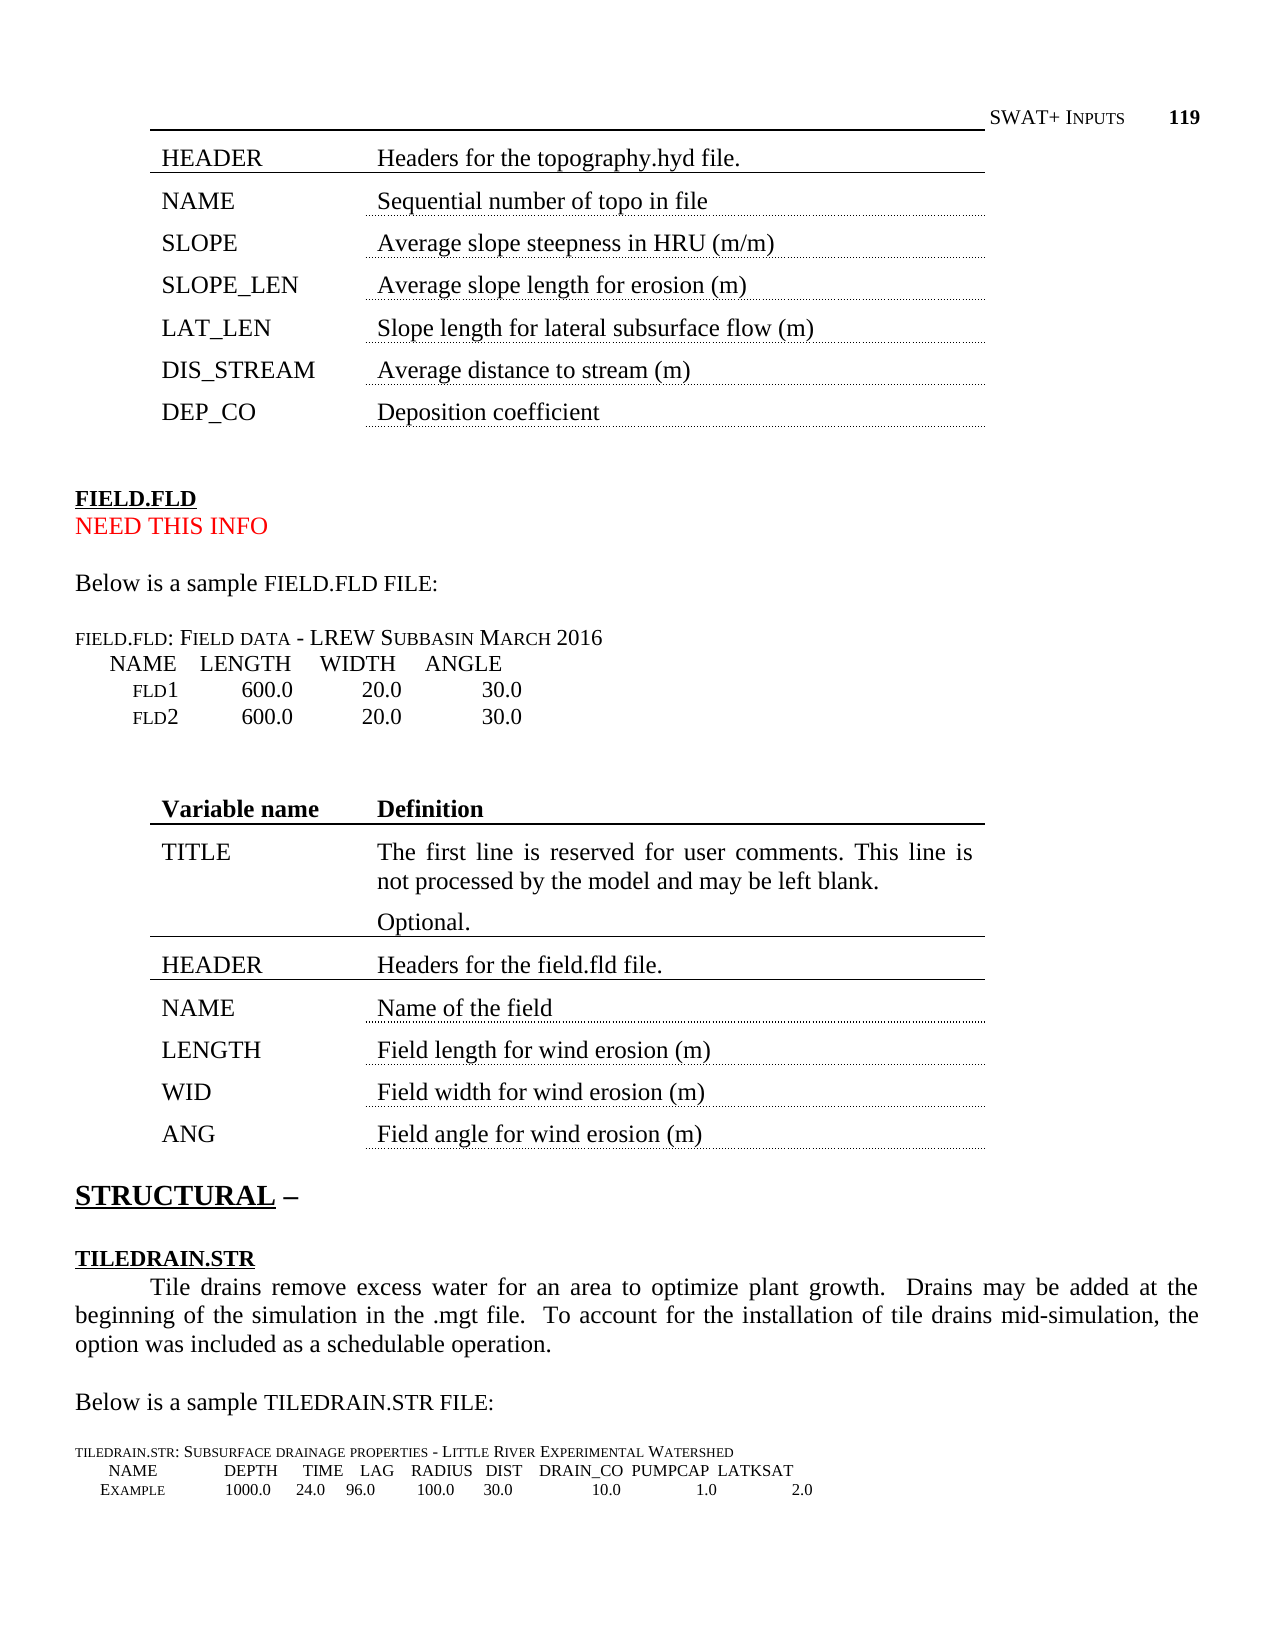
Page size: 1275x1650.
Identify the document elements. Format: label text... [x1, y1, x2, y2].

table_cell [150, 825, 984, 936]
text fld1 600.0 20.0 30.0 [75, 676, 1200, 703]
text STRUCTURAL – [75, 1178, 1200, 1212]
text Tile drains remove excess water for an area to optimize plant growth. Drains may be added at the beginning of the simulation in the .mgt file. To account for the installation of tile drains mid-simulation, the option was included as a schedulable operation. [75, 1272, 1200, 1358]
text NEED THIS INFO [75, 511, 1200, 540]
text Below is a sample TILEDRAIN.STR FILE: [75, 1387, 1200, 1415]
text NAME LENGTH WIDTH ANGLE [75, 650, 1200, 676]
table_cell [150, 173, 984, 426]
text Below is a sample FIELD.FLD FILE: [75, 568, 1200, 597]
text fld2 600.0 20.0 30.0 [75, 703, 1200, 729]
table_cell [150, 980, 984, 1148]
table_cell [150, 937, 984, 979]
text TILEDRAIN.STR [75, 1245, 1200, 1272]
text Example 1000.0 24.0 96.0 100.0 30.0 10.0 1.0 2.0 [75, 1480, 1200, 1499]
text tiledrain.str: Subsurface drainage properties - Little River Experimental Watershed [75, 1442, 1200, 1461]
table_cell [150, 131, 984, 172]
text field.fld: Field data - LREW Subbasin March 2016 [75, 624, 1200, 650]
text FIELD.FLD [75, 485, 1200, 511]
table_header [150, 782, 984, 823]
text NAME DEPTH TIME LAG RADIUS DIST DRAIN_CO PUMPCAP LATKSAT [75, 1461, 1200, 1480]
